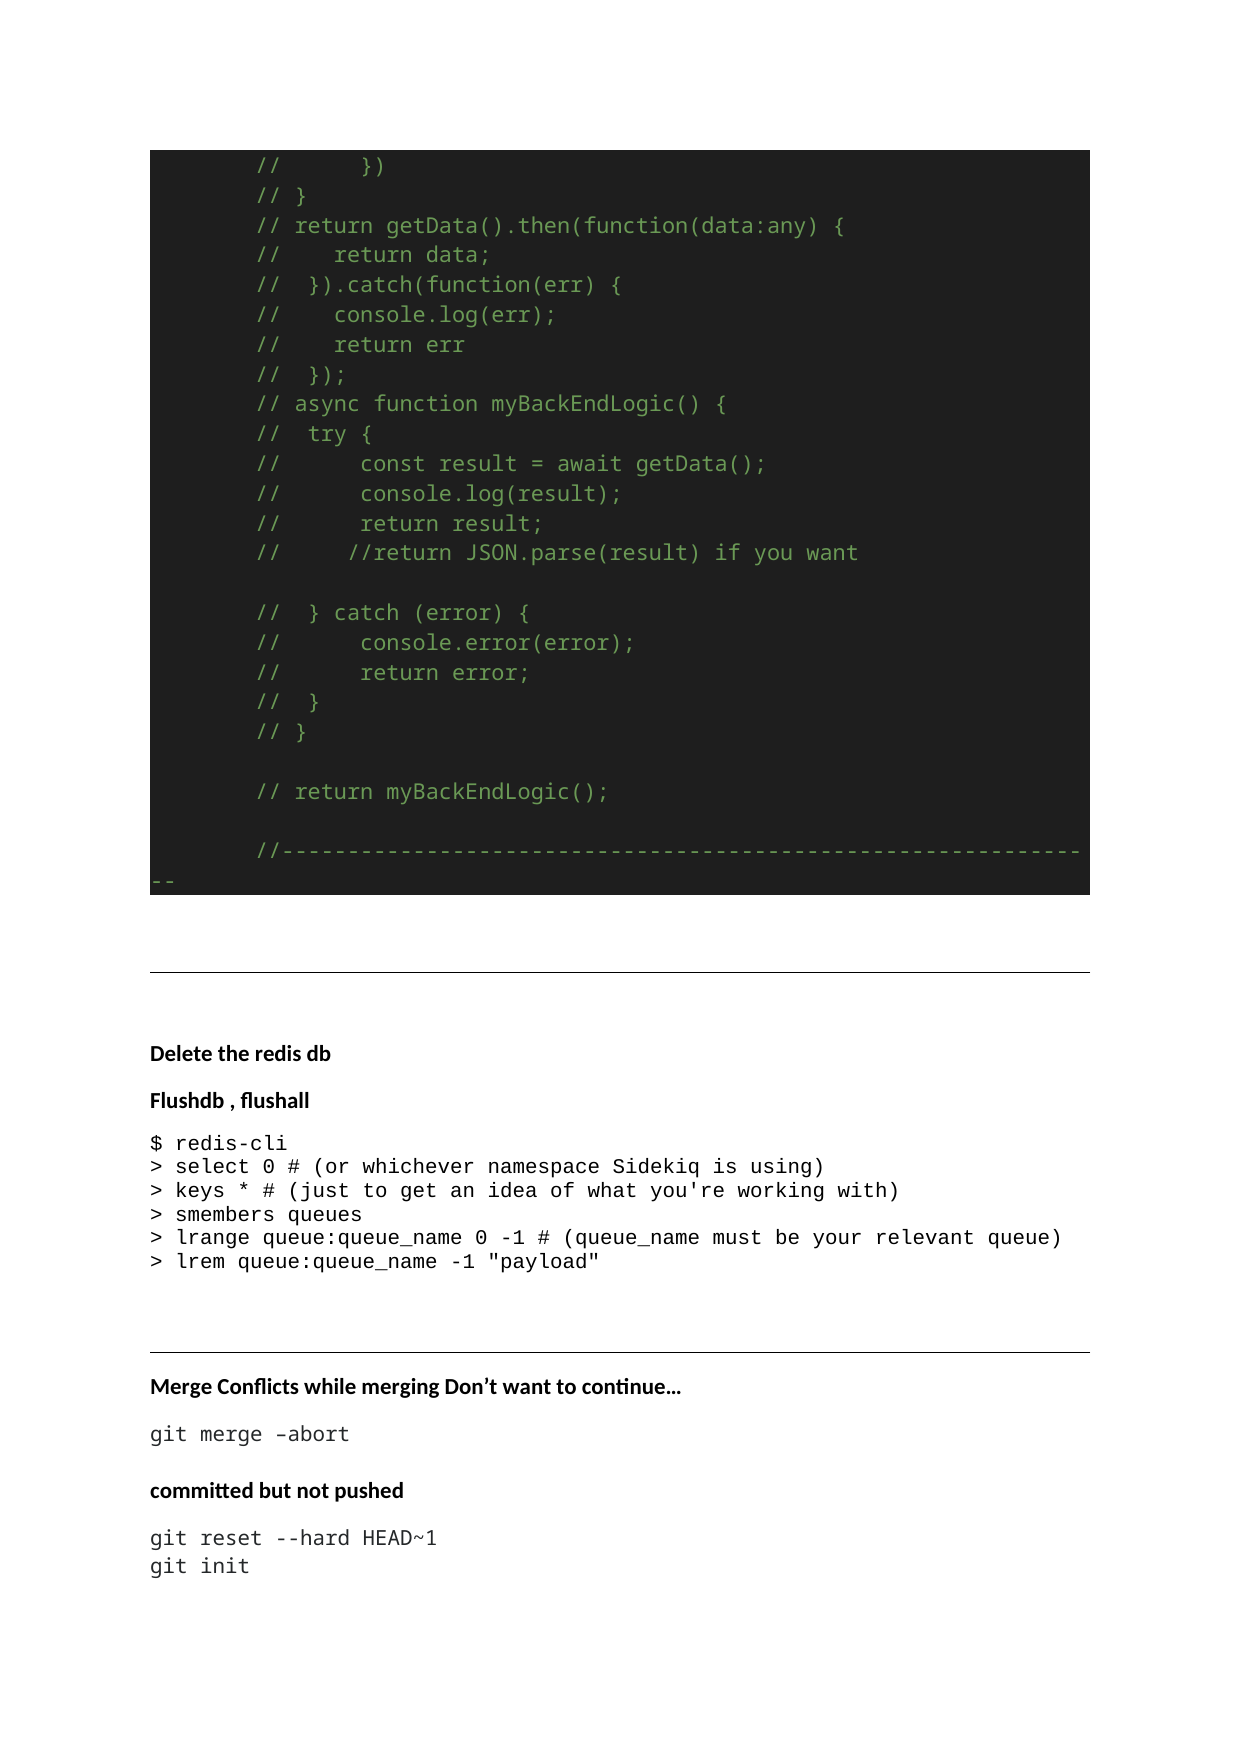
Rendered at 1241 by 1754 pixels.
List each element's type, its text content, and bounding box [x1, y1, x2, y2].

text Flushdb , flushall [150, 1086, 1090, 1114]
text // return getData().then(function(data:any) { [150, 209, 1090, 239]
text // }) [150, 150, 1090, 180]
text // return error; [150, 656, 1090, 686]
text // return data; [150, 239, 1090, 269]
text // } [150, 180, 1090, 209]
text // console.error(error); [150, 627, 1090, 656]
text git init [150, 1551, 1090, 1579]
text Delete the redis db [150, 1039, 1090, 1067]
text committed but not pushed [150, 1476, 1090, 1504]
text //--------------------------------------------------------------- [150, 835, 1090, 895]
text // return err [150, 329, 1090, 358]
text // return result; [150, 507, 1090, 537]
text // const result = await getData(); [150, 448, 1090, 478]
text > keys * # (just to get an idea of what you're working with) [150, 1180, 1090, 1204]
text git reset --hard HEAD~1 [150, 1523, 1090, 1551]
text > select 0 # (or whichever namespace Sidekiq is using) [150, 1156, 1090, 1180]
text > lrem queue:queue_name -1 "payload" [150, 1251, 1090, 1275]
text > smembers queues [150, 1204, 1090, 1227]
text // } catch (error) { [150, 597, 1090, 627]
text // try { [150, 418, 1090, 448]
text // } [150, 686, 1090, 716]
text $ redis-cli [150, 1133, 1090, 1156]
text git merge –abort [150, 1419, 1090, 1447]
text // console.log(result); [150, 478, 1090, 507]
text // console.log(err); [150, 299, 1090, 329]
text Merge Conflicts while merging Don’t want to continue… [150, 1372, 1090, 1400]
text // }); [150, 358, 1090, 388]
text // }).catch(function(err) { [150, 269, 1090, 299]
text > lrange queue:queue_name 0 -1 # (queue_name must be your relevant queue) [150, 1227, 1090, 1251]
text // } [150, 716, 1090, 746]
text // async function myBackEndLogic() { [150, 388, 1090, 418]
text // return myBackEndLogic(); [150, 776, 1090, 805]
text // //return JSON.parse(result) if you want [150, 537, 1090, 567]
